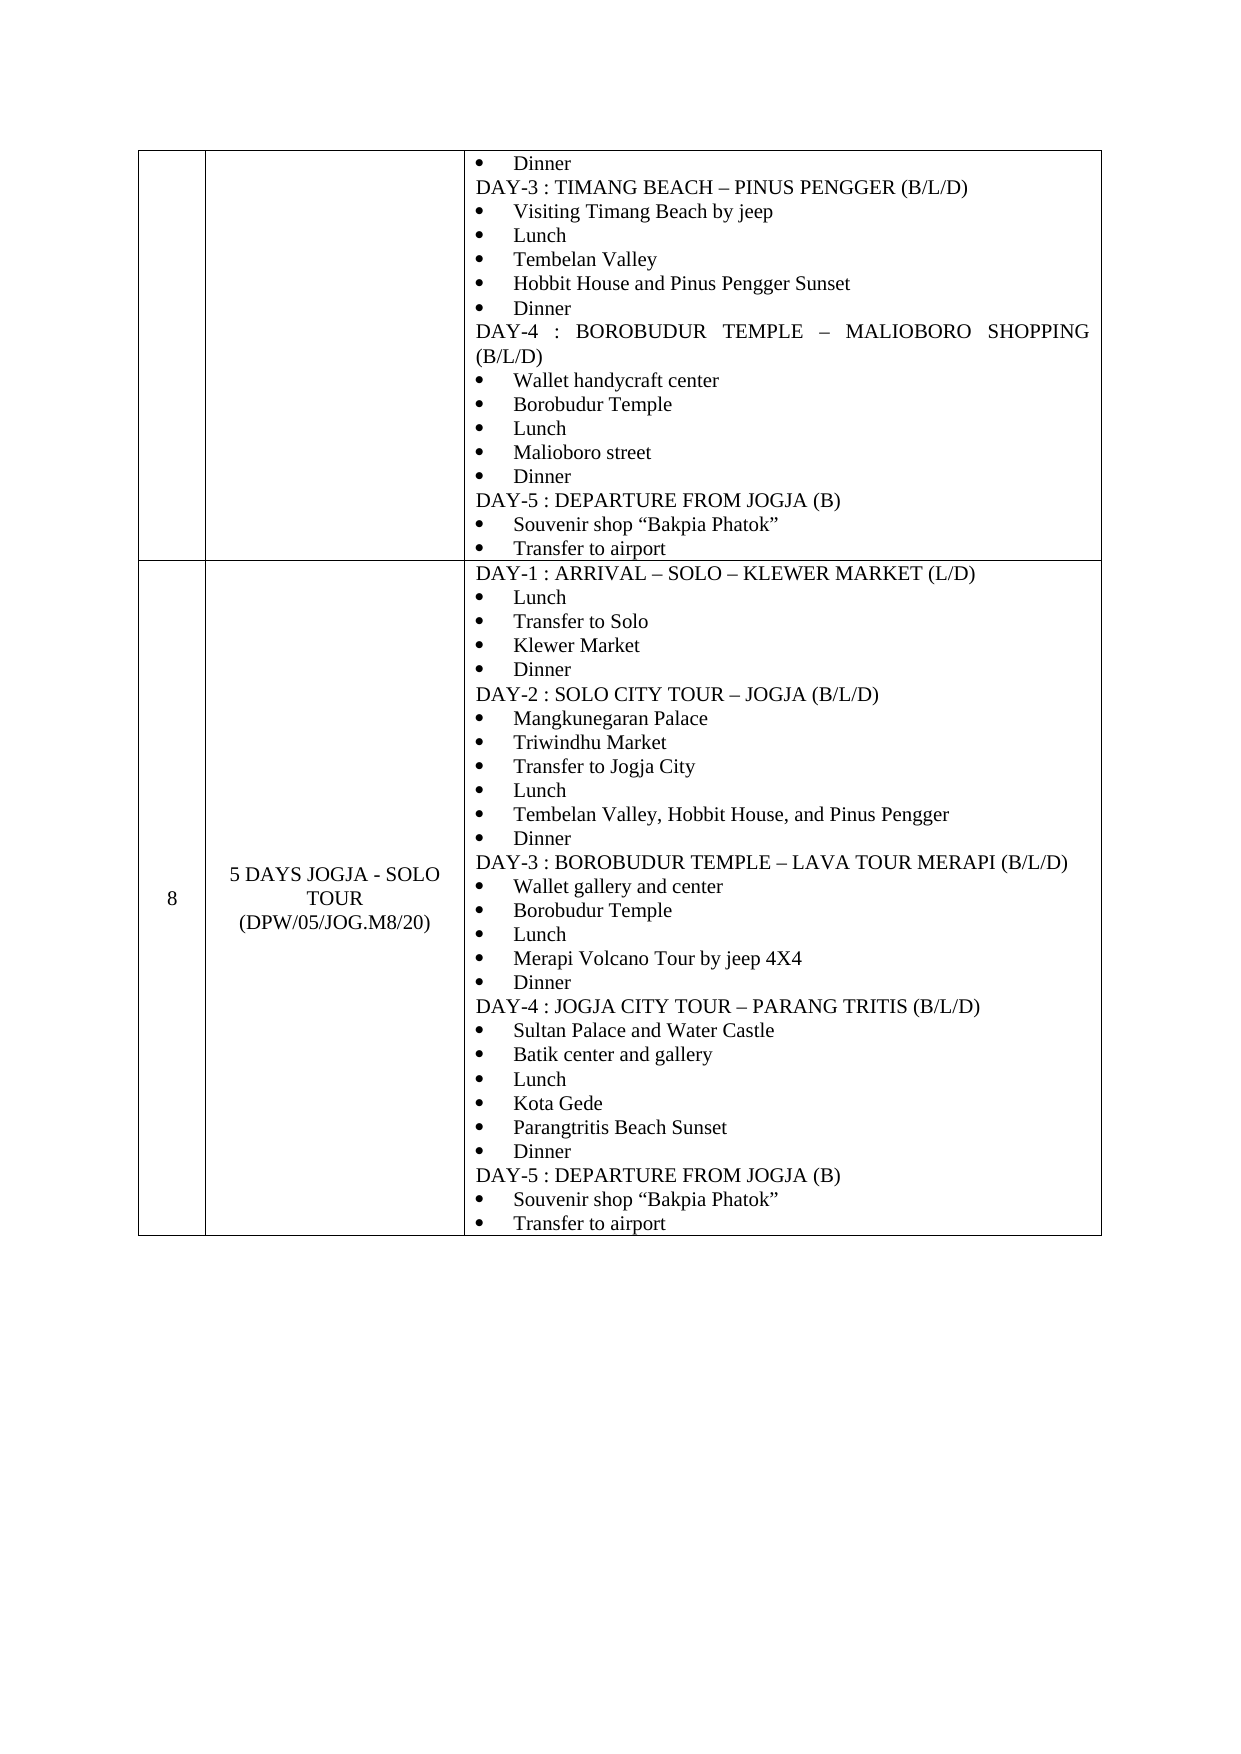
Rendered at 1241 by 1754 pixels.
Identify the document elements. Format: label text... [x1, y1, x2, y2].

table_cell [206, 151, 464, 560]
table_cell 8 [139, 561, 205, 1235]
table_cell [465, 151, 1101, 560]
table_cell DAY-1 : ARRIVAL – SOLO – KLEWER MARKET (L/D) Lunch Transfer to Solo Klewer Market Dinner DAY-2 : SOLO CITY TOUR – JOGJA (B/L/D) Mangkunegaran Palace Triwindhu Market Transfer to Jogja City Lunch Tembelan Valley, Hobbit House, and Pinus Pengger Dinner DAY-3 : BOROBUDUR TEMPLE – LAVA TOUR MERAPI (B/L/D) Wallet gallery and center Borobudur Temple Lunch Merapi Volcano Tour by jeep 4X4 Dinner DAY-4 : JOGJA CITY TOUR – PARANG TRITIS (B/L/D) Sultan Palace and Water Castle Batik center and gallery Lunch Kota Gede Parangtritis Beach Sunset Dinner DAY-5 : DEPARTURE FROM JOGJA (B) Souvenir shop “Bakpia Phatok” Transfer to airport [465, 561, 1101, 1235]
table_cell 7 [139, 151, 205, 560]
table_cell 5 DAYS JOGJA - SOLO TOUR (DPW/05/JOG.M8/20) [206, 561, 464, 1235]
